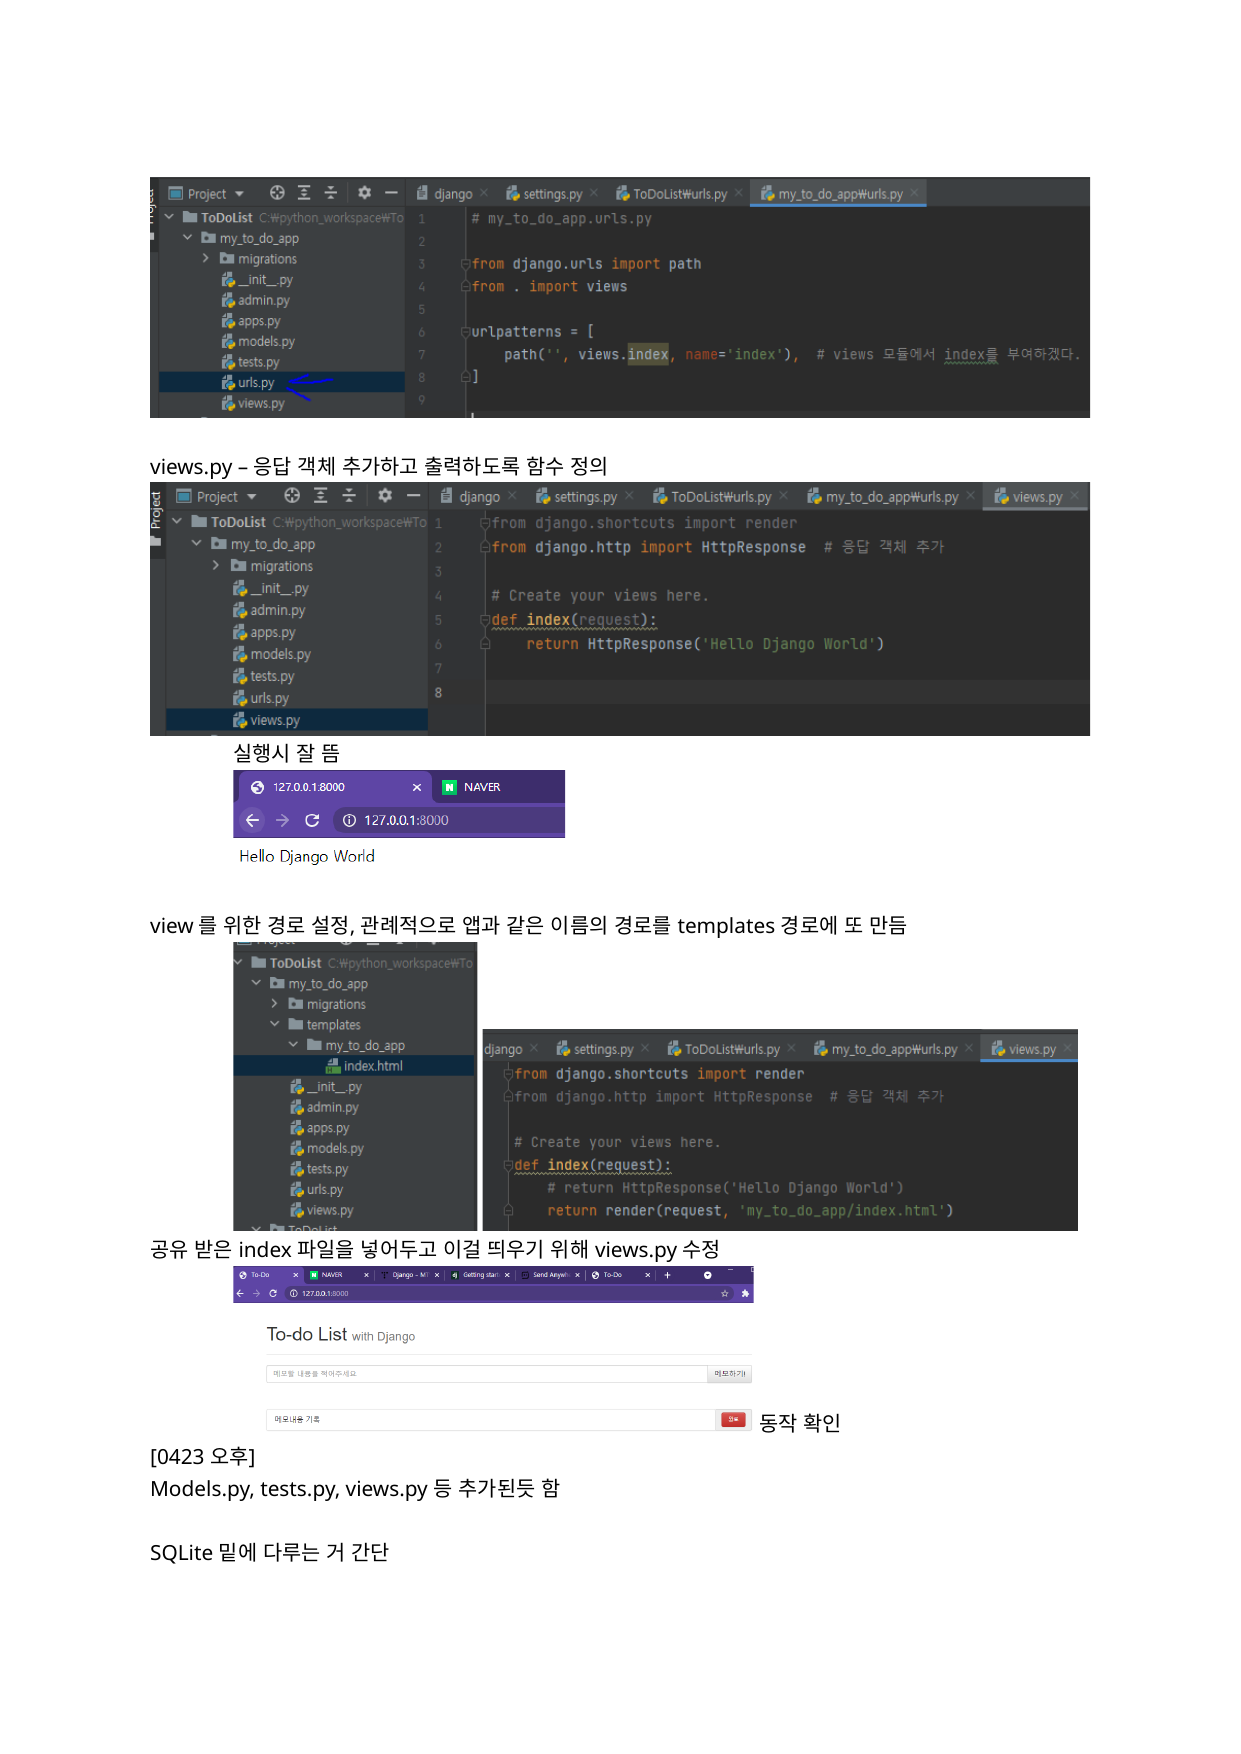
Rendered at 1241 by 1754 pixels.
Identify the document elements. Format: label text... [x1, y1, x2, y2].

text views.py – 응답 객체 추가하고 출력하도록 함수 정의 [150, 450, 1090, 481]
picture [233, 1266, 754, 1432]
text SQLite 밑에 다루는 거 간단 [150, 1536, 1090, 1566]
text view를 위한 경로 설정, 관례적으로 앱과 같은 이름의 경로를 templates 경로에 또 만듬 [150, 909, 1090, 939]
text Models.py, tests.py, views.py 등 추가된듯 함 [150, 1473, 1090, 1503]
picture [482, 1029, 1078, 1231]
picture [233, 770, 565, 877]
text 공유 받은 index 파일을 넣어두고 이걸 띄우기 위해 views.py 수정 [150, 1233, 1090, 1263]
picture [150, 482, 1091, 736]
text 실행시 잘 뜸 [233, 738, 1090, 768]
text [0423 오후] [150, 1440, 1090, 1470]
picture [233, 942, 478, 1231]
picture [150, 177, 1091, 418]
